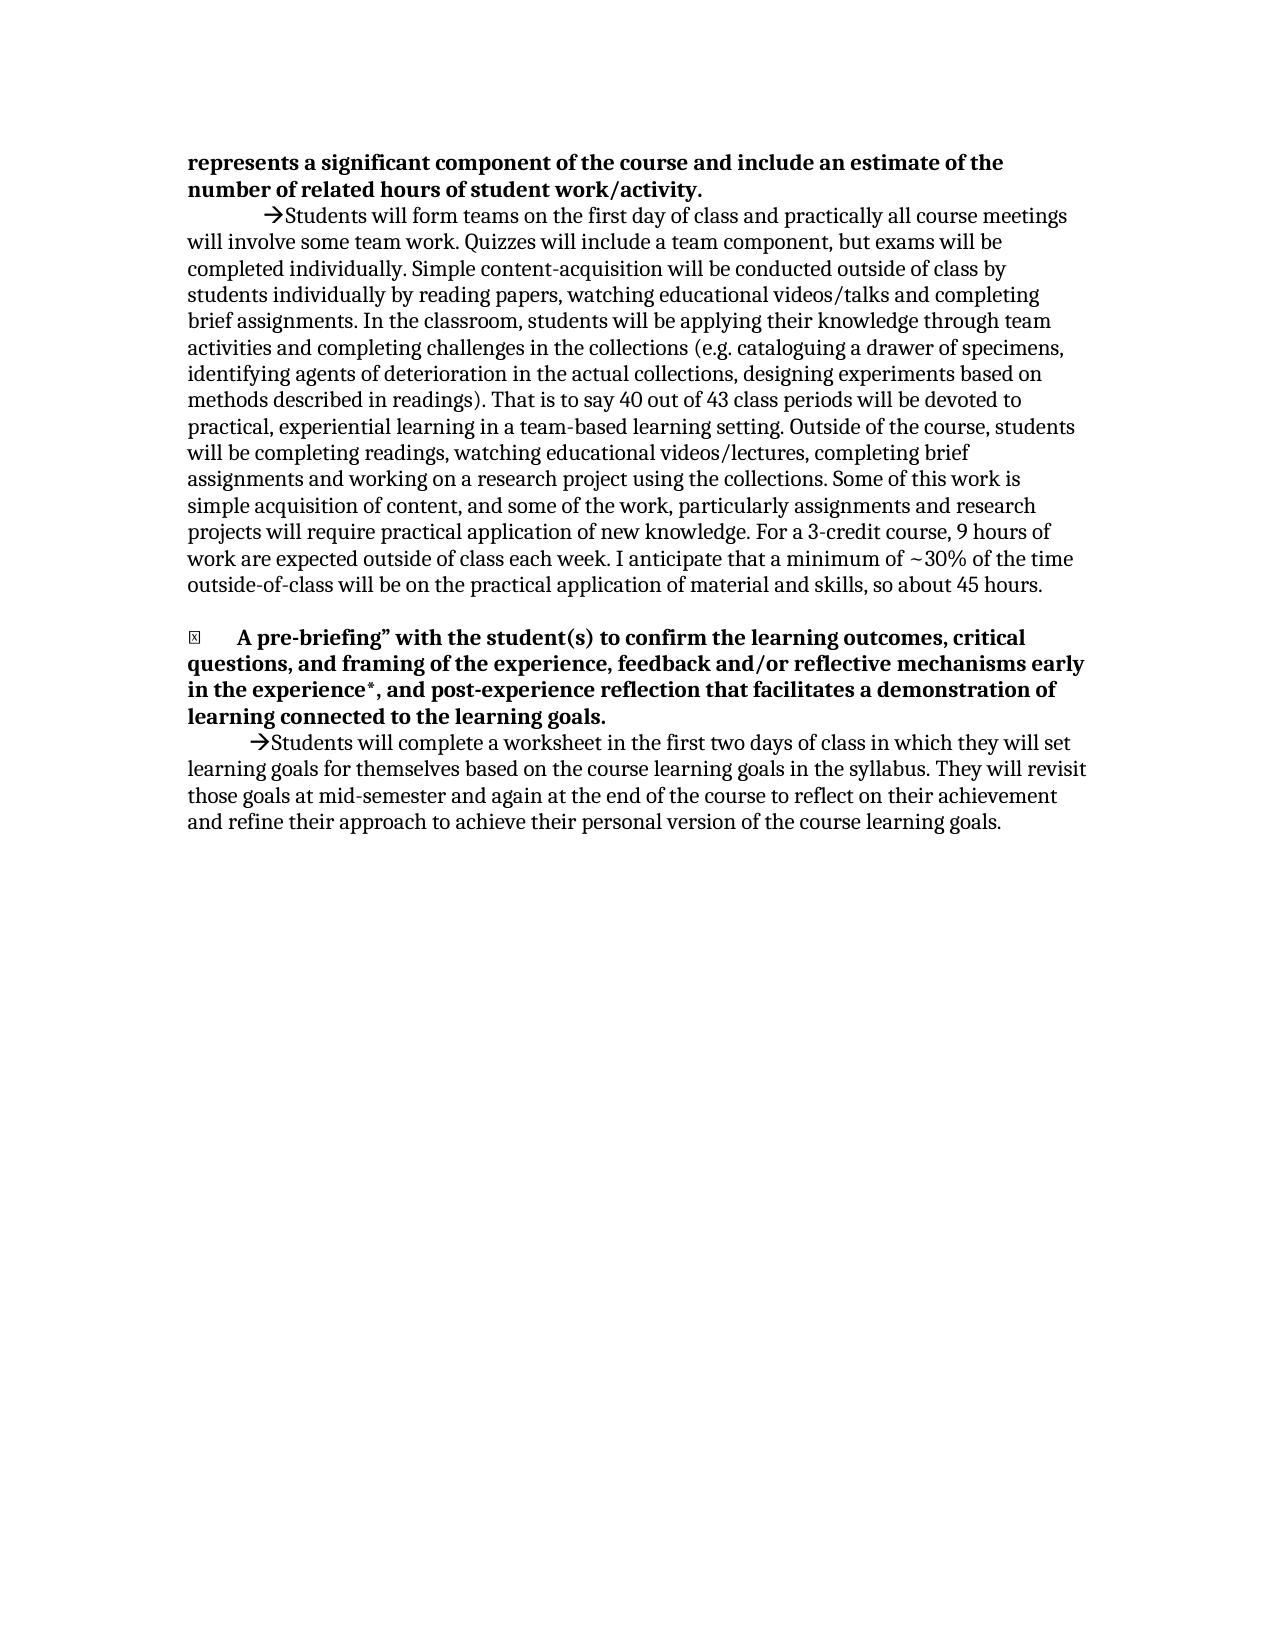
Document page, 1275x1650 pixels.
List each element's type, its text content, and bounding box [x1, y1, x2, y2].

text Students will complete a worksheet in the first two days of class in which they will set learning goals for themselves based on the course learning goals in the syllabus. They will revisit those goals at mid-semester and again at the end of the course to reflect on their achievement and refine their approach to achieve their personal version of the course learning goals. [187, 730, 1087, 835]
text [187, 150, 1087, 203]
text  A pre-briefing” with the student(s) to confirm the learning outcomes, critical questions, and framing of the experience, feedback and/or reflective mechanisms early in the experience*, and post-experience reflection that facilitates a demonstration of learning connected to the learning goals. [187, 624, 1087, 730]
text Students will form teams on the first day of class and practically all course meetings will involve some team work. Quizzes will include a team component, but exams will be completed individually. Simple content-acquisition will be conducted outside of class by students individually by reading papers, watching educational videos/talks and completing brief assignments. In the classroom, students will be applying their knowledge through team activities and completing challenges in the collections (e.g. cataloguing a drawer of specimens, identifying agents of deterioration in the actual collections, designing experiments based on methods described in readings). That is to say 40 out of 43 class periods will be devoted to practical, experiential learning in a team-based learning setting. Outside of the course, students will be completing readings, watching educational videos/lectures, completing brief assignments and working on a research project using the collections. Some of this work is simple acquisition of content, and some of the work, particularly assignments and research projects will require practical application of new knowledge. For a 3-credit course, 9 hours of work are expected outside of class each week. I anticipate that a minimum of ~30% of the time outside-of-class will be on the practical application of material and skills, so about 45 hours. [187, 203, 1087, 598]
